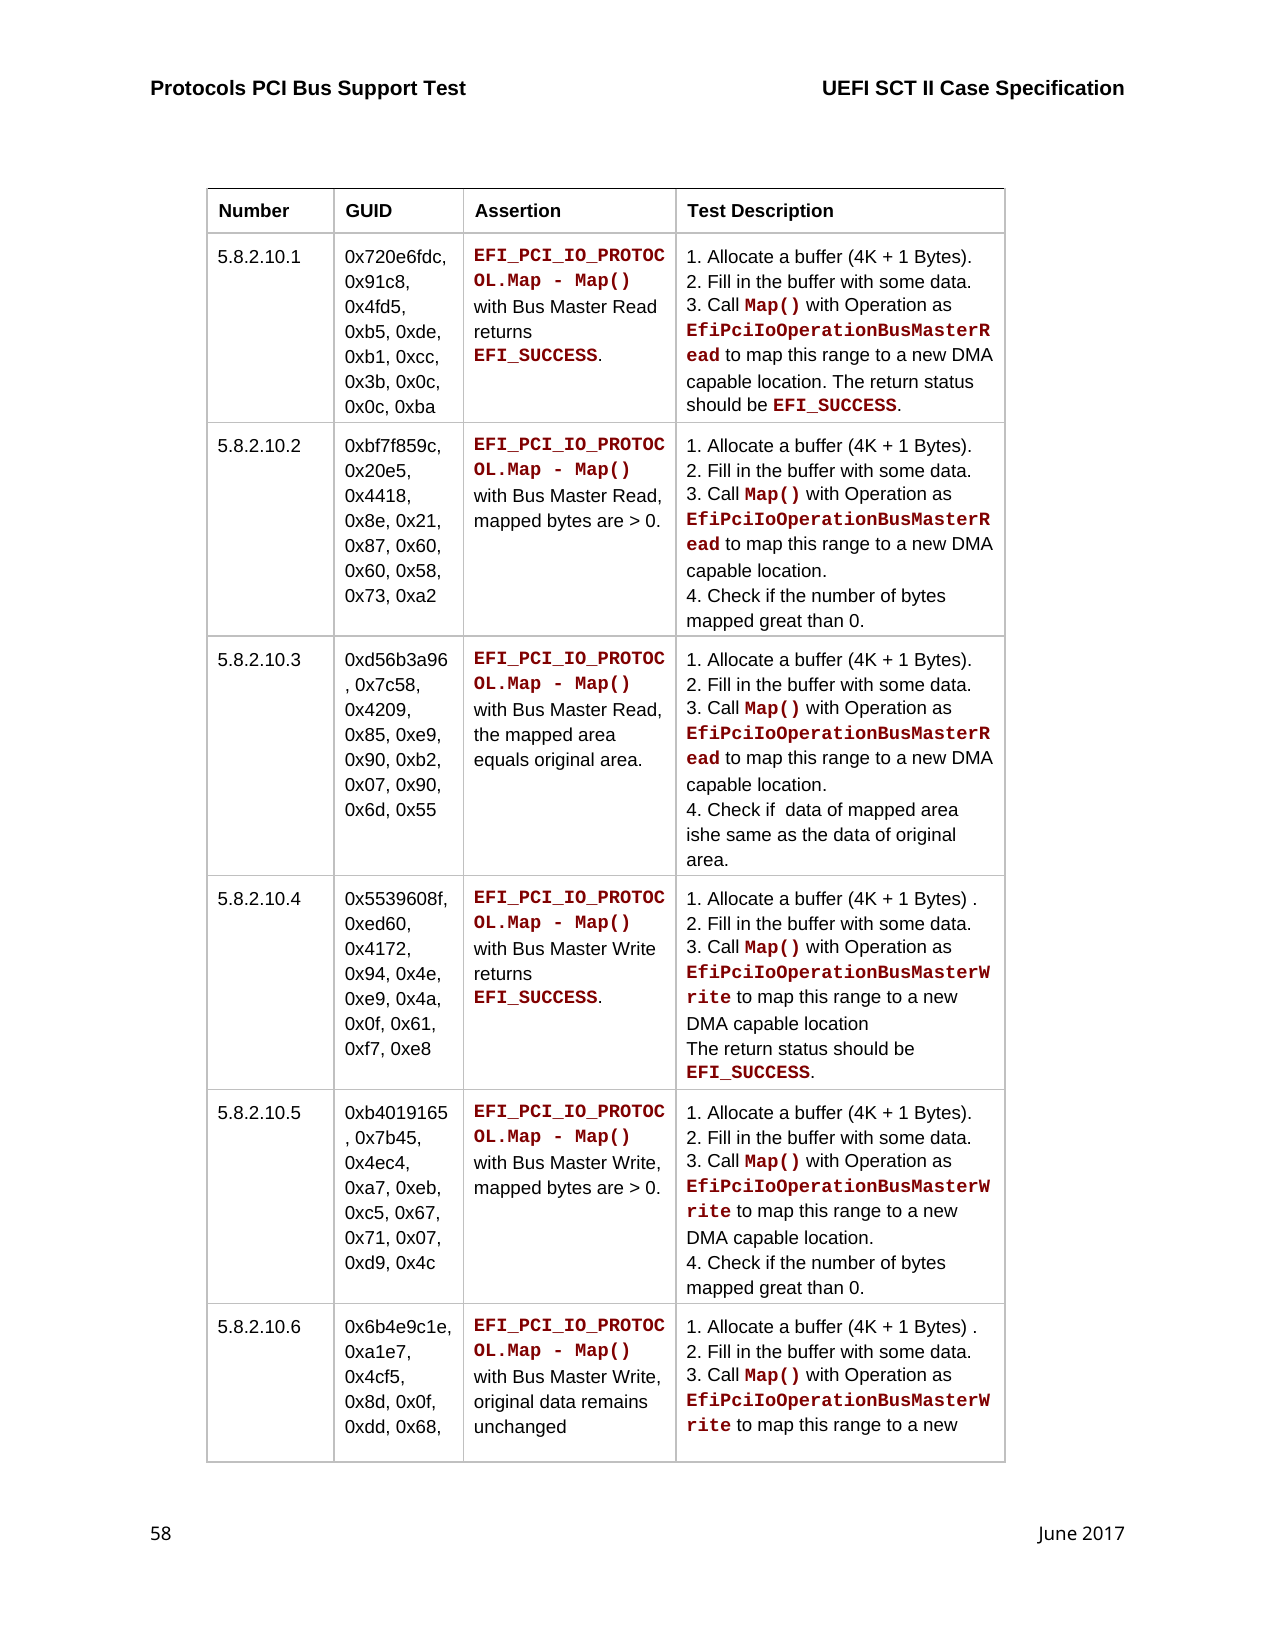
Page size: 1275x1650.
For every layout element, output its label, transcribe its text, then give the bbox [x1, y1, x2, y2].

table_cell 1. Allocate a buffer (4K + 1 Bytes). 2. Fill in the buffer with some data. 3. Call Map() with Operation as EfiPciIoOperationBusMasterRead to map this range to a new DMA capable location. 4. Check if the number of bytes mapped great than 0. [677, 423, 1004, 635]
table_header Number [208, 189, 333, 232]
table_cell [335, 1304, 463, 1461]
table_cell EFI_PCI_IO_PROTOCOL.Map - Map() with Bus Master Read returns EFI_SUCCESS. [464, 234, 675, 421]
table_cell 0x720e6fdc, 0x91c8, 0x4fd5, 0xb5, 0xde, 0xb1, 0xcc, 0x3b, 0x0c, 0x0c, 0xba [335, 234, 463, 421]
table_cell EFI_PCI_IO_PROTOCOL.Map - Map() with Bus Master Write, mapped bytes are > 0. [464, 1090, 675, 1303]
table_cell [464, 1304, 675, 1461]
table_cell 5.8.2.10.5 [208, 1090, 333, 1303]
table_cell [677, 1304, 1004, 1461]
table_cell 0x5539608f, 0xed60, 0x4172, 0x94, 0x4e, 0xe9, 0x4a, 0x0f, 0x61, 0xf7, 0xe8 [335, 876, 463, 1088]
table_cell 5.8.2.10.6 [208, 1304, 333, 1461]
table_cell EFI_PCI_IO_PROTOCOL.Map - Map() with Bus Master Read, the mapped area equals original area. [464, 637, 675, 874]
table_cell 1. Allocate a buffer (4K + 1 Bytes). 2. Fill in the buffer with some data. 3. Call Map() with Operation as EfiPciIoOperationBusMasterRead to map this range to a new DMA capable location. 4. Check if data of mapped area ishe same as the data of original area. [677, 637, 1004, 874]
table_cell 5.8.2.10.3 [208, 637, 333, 874]
table_cell 1. Allocate a buffer (4K + 1 Bytes). 2. Fill in the buffer with some data. 3. Call Map() with Operation as EfiPciIoOperationBusMasterWrite to map this range to a new DMA capable location. 4. Check if the number of bytes mapped great than 0. [677, 1090, 1004, 1303]
table_header Test Description [677, 189, 1004, 232]
table_header Assertion [464, 189, 675, 232]
table_cell 0xb4019165, 0x7b45, 0x4ec4, 0xa7, 0xeb, 0xc5, 0x67, 0x71, 0x07, 0xd9, 0x4c [335, 1090, 463, 1303]
table_header GUID [335, 189, 463, 232]
table_cell 1. Allocate a buffer (4K + 1 Bytes). 2. Fill in the buffer with some data. 3. Call Map() with Operation as EfiPciIoOperationBusMasterRead to map this range to a new DMA capable location. The return status should be EFI_SUCCESS. [677, 234, 1004, 421]
table_cell EFI_PCI_IO_PROTOCOL.Map - Map() with Bus Master Read, mapped bytes are > 0. [464, 423, 675, 635]
table_cell 1. Allocate a buffer (4K + 1 Bytes) . 2. Fill in the buffer with some data. 3. Call Map() with Operation as EfiPciIoOperationBusMasterWrite to map this range to a new DMA capable location The return status should be EFI_SUCCESS. [677, 876, 1004, 1088]
table_cell 0xd56b3a96, 0x7c58, 0x4209, 0x85, 0xe9, 0x90, 0xb2, 0x07, 0x90, 0x6d, 0x55 [335, 637, 463, 874]
table_cell 5.8.2.10.4 [208, 876, 333, 1088]
table_cell 5.8.2.10.1 [208, 234, 333, 421]
table_cell 5.8.2.10.2 [208, 423, 333, 635]
table_cell 0xbf7f859c, 0x20e5, 0x4418, 0x8e, 0x21, 0x87, 0x60, 0x60, 0x58, 0x73, 0xa2 [335, 423, 463, 635]
table_cell EFI_PCI_IO_PROTOCOL.Map - Map() with Bus Master Write returns EFI_SUCCESS. [464, 876, 675, 1088]
